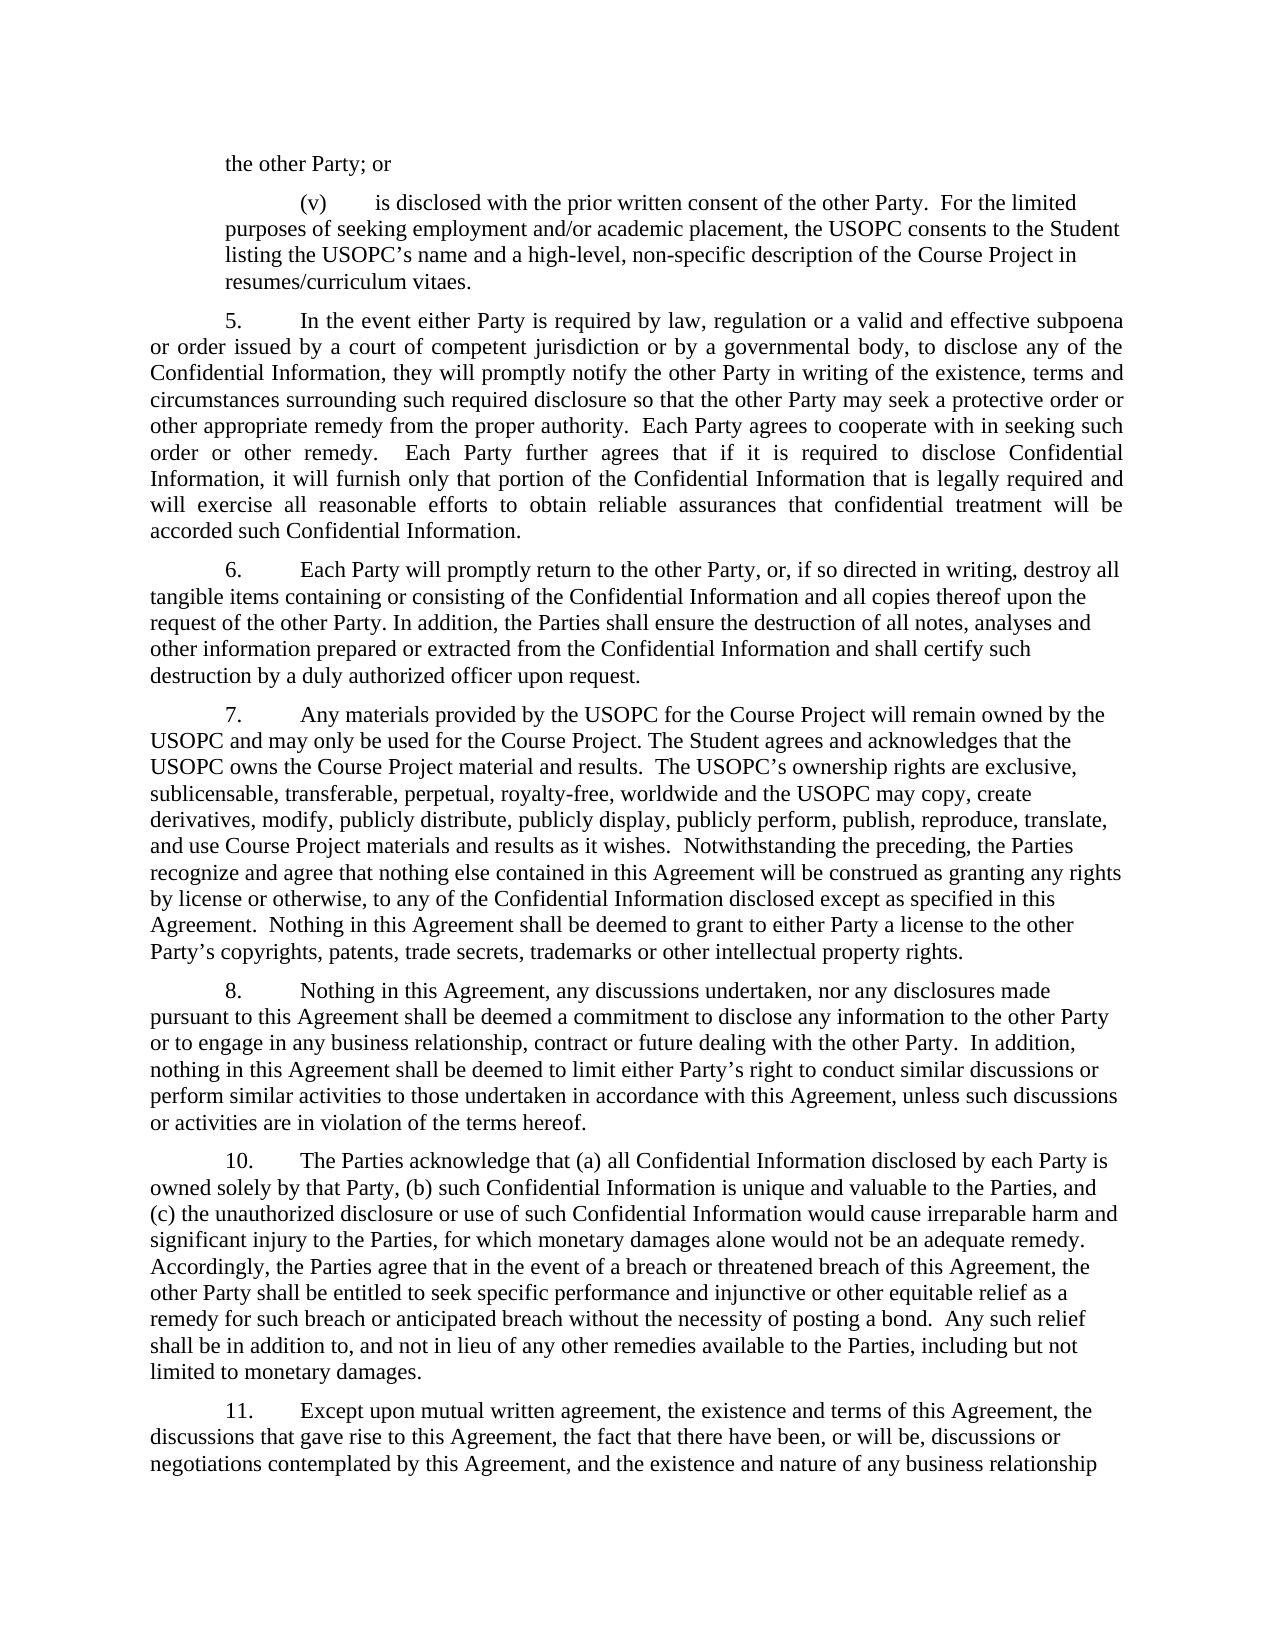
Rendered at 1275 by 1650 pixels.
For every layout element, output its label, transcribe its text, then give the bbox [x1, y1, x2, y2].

text (v) is disclosed with the prior written consent of the other Party. For the limited purposes of seeking employment and/or academic placement, the USOPC consents to the Student listing the USOPC’s name and a high-level, non-specific description of the Course Project in resumes/curriculum vitaes. [225, 189, 1125, 294]
list In the event either Party is required by law, regulation or a valid and effective subpoena or order issued by a court of competent jurisdiction or by a governmental body, to disclose any of the Confidential Information, they will promptly notify the other Party in writing of the existence, terms and circumstances surrounding such required disclosure so that the other Party may seek a protective order or other appropriate remedy from the proper authority. Each Party agrees to cooperate with in seeking such order or other remedy. Each Party further agrees that if it is required to disclose Confidential Information, it will furnish only that portion of the Confidential Information that is legally required and will exercise all reasonable efforts to obtain reliable assurances that confidential treatment will be accorded such Confidential Information. [150, 307, 1125, 544]
text 7. Any materials provided by the USOPC for the Course Project will remain owned by the USOPC and may only be used for the Course Project. The Student agrees and acknowledges that the USOPC owns the Course Project material and results. The USOPC’s ownership rights are exclusive, sublicensable, transferable, perpetual, royalty-free, worldwide and the USOPC may copy, create derivatives, modify, publicly distribute, publicly display, publicly perform, publish, reproduce, translate, and use Course Project materials and results as it wishes. Notwithstanding the preceding, the Parties recognize and agree that nothing else contained in this Agreement will be construed as granting any rights by license or otherwise, to any of the Confidential Information disclosed except as specified in this Agreement. Nothing in this Agreement shall be deemed to grant to either Party a license to the other Party’s copyrights, patents, trade secrets, trademarks or other intellectual property rights. [150, 701, 1125, 964]
text 6. Each Party will promptly return to the other Party, or, if so directed in writing, destroy all tangible items containing or consisting of the Confidential Information and all copies thereof upon the request of the other Party. In addition, the Parties shall ensure the destruction of all notes, analyses and other information prepared or extracted from the Confidential Information and shall certify such destruction by a duly authorized officer upon request. [150, 556, 1125, 688]
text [225, 150, 1125, 176]
text 8. Nothing in this Agreement, any discussions undertaken, nor any disclosures made pursuant to this Agreement shall be deemed a commitment to disclose any information to the other Party or to engage in any business relationship, contract or future dealing with the other Party. In addition, nothing in this Agreement shall be deemed to limit either Party’s right to conduct similar discussions or perform similar activities to those undertaken in accordance with this Agreement, unless such discussions or activities are in violation of the terms hereof. [150, 977, 1125, 1135]
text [150, 1397, 1125, 1476]
text 10. The Parties acknowledge that (a) all Confidential Information disclosed by each Party is owned solely by that Party, (b) such Confidential Information is unique and valuable to the Parties, and (c) the unauthorized disclosure or use of such Confidential Information would cause irreparable harm and significant injury to the Parties, for which monetary damages alone would not be an adequate remedy. Accordingly, the Parties agree that in the event of a breach or threatened breach of this Agreement, the other Party shall be entitled to seek specific performance and injunctive or other equitable relief as a remedy for such breach or anticipated breach without the necessity of posting a bond. Any such relief shall be in addition to, and not in lieu of any other remedies available to the Parties, including but not limited to monetary damages. [150, 1147, 1125, 1384]
